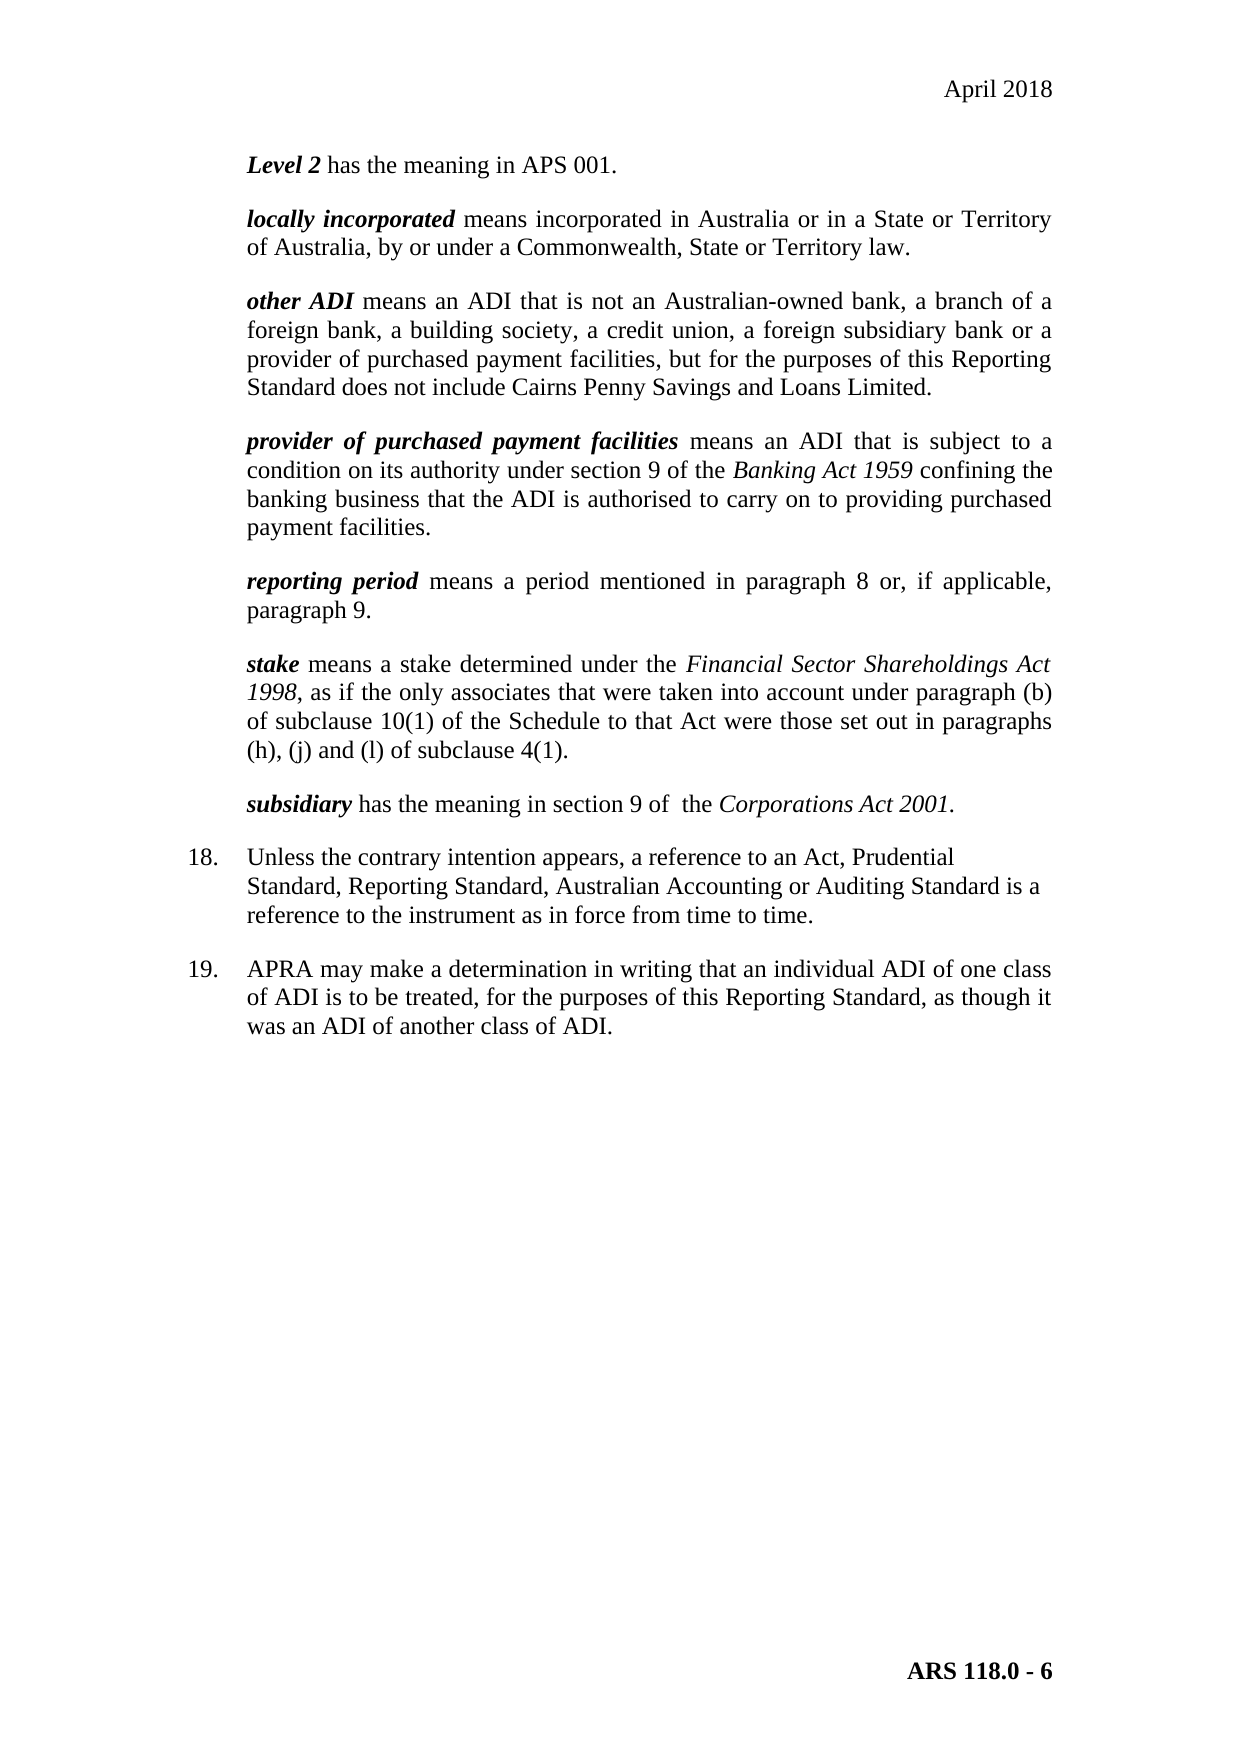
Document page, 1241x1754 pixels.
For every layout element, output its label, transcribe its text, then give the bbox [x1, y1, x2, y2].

list Unless the contrary intention appears, a reference to an Act, Prudential Standard, Reporting Standard, Australian Accounting or Auditing Standard is a reference to the instrument as in force from time to time. [187, 842, 1053, 929]
list APRA may make a determination in writing that an individual of one class of is to be treated, for the purposes of this Reporting Standard, as though it was an of another class of . [187, 954, 1053, 1040]
text reporting period means a period mentioned in paragraph 8 or, if applicable, paragraph 9. [247, 566, 1053, 624]
text other means an that is not an Australian-owned bank, a branch of a foreign bank, a building society, a credit union, a foreign subsidiary bank or a provider of purchased payment facilities, but for the purposes of this Reporting Standard does not include Cairns Penny Savings and Loans Limited. [247, 286, 1053, 401]
text subsidiary has the meaning in section 9 of the Corporations Act 2001. [247, 789, 1053, 817]
text locally incorporated means incorporated in Australia or in a State or Territory of Australia, by or under a Commonwealth, State or Territory law. [247, 204, 1053, 261]
text stake means a stake determined under the Financial Sector Shareholdings Act 1998, as if the only associates that were taken into account under paragraph (b) of subclause 10(1) of the Schedule to that Act were those set out in paragraphs (h), (j) and (l) of subclause 4(1). [247, 649, 1053, 764]
text Level 2 has the meaning in 001. [247, 150, 1053, 179]
text provider of purchased payment facilities means an that is subject to a condition on its authority under section 9 of the Banking Act 1959 confining the banking business that the is authorised to carry on to providing purchased payment facilities. [247, 426, 1053, 541]
